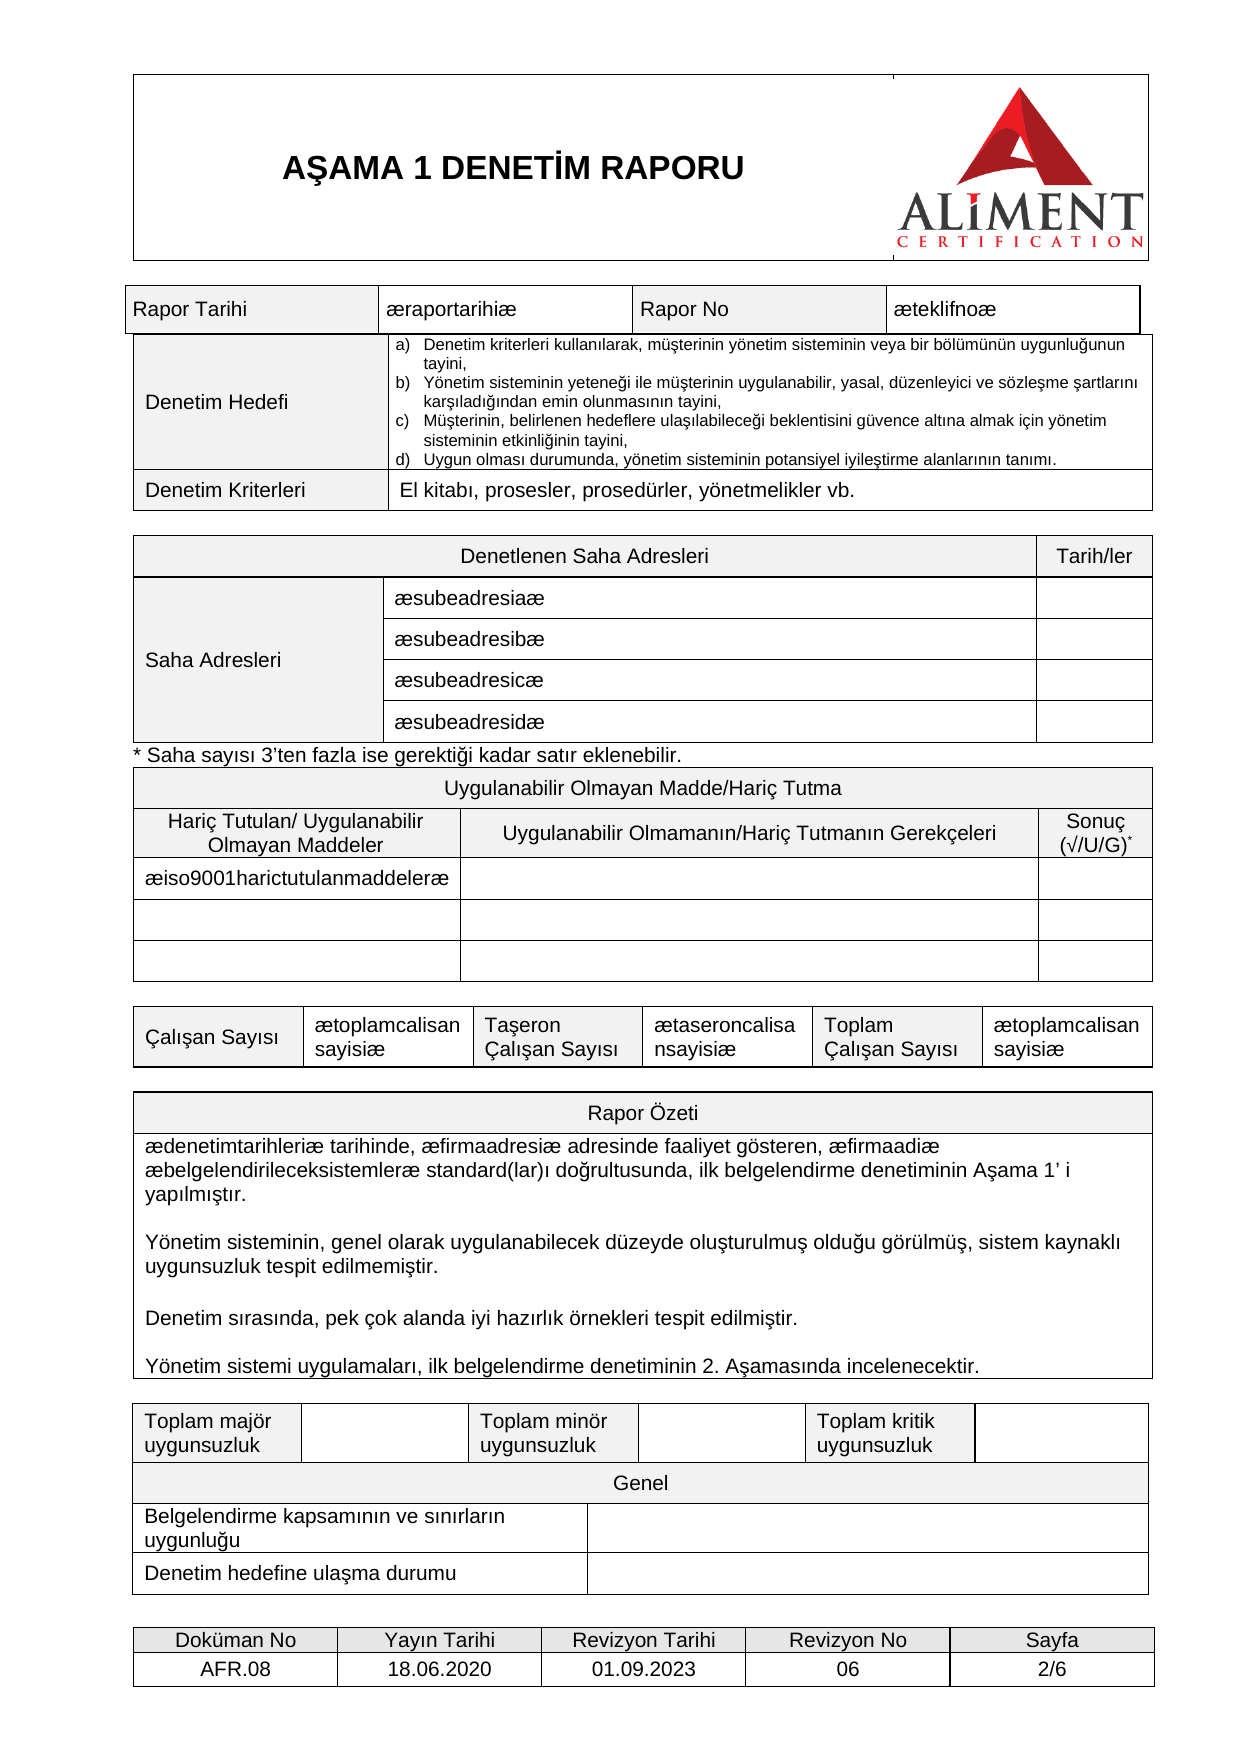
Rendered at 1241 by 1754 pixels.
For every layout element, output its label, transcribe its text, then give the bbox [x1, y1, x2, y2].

table_cell [134, 941, 460, 981]
table_cell Belgelendirme kapsamının ve sınırların uygunluğu [133, 1504, 587, 1552]
table_cell [1037, 578, 1152, 618]
table_header Toplam kritik uygunsuzluk [806, 1404, 974, 1462]
table_cell æiso9001harictutulanmaddeleræ [134, 858, 460, 898]
table_cell æsubeadresidæ [384, 701, 1036, 742]
table_cell ædenetimtarihleriæ tarihinde, æfirmaadresiæ adresinde faaliyet gösteren, æfirmaadiæ æbelgelendirileceksistemleræ standard(lar)ı doğrultusunda, ilk belgelendirme denetiminin Aşama 1’ i yapılmıştır. Yönetim sisteminin, genel olarak uygulanabilecek düzeyde oluşturulmuş olduğu görülmüş, sistem kaynaklı uygunsuzluk tespit edilmemiştir. Denetim sırasında, pek çok alanda iyi hazırlık örnekleri tespit edilmiştir. Yönetim sistemi uygulamaları, ilk belgelendirme denetiminin 2. Aşamasında incelenecektir. [134, 1134, 1152, 1378]
table_cell [461, 941, 1038, 981]
table_cell æsubeadresibæ [384, 619, 1036, 659]
table_header ætoplamcalisansayisiæ [983, 1007, 1152, 1066]
text * Saha sayısı 3’ten fazla ise gerektiği kadar satır eklenebilir. [133, 743, 1162, 767]
table_header Tarih/ler [1037, 536, 1152, 576]
table_header [639, 1404, 805, 1462]
table_cell æsubeadresicæ [384, 660, 1036, 700]
table_header Denetim Hedefi [134, 335, 388, 469]
table_cell El kitabı, prosesler, prosedürler, yönetmelikler vb. [389, 470, 1152, 510]
table_cell [1037, 619, 1152, 659]
table_header Rapor Özeti [134, 1093, 1152, 1133]
table_cell Sonuç (√/U/G)* [1039, 809, 1152, 857]
table_header Denetim kriterleri kullanılarak, müşterinin yönetim sisteminin veya bir bölümünün uygunluğunun tayini, Yönetim sisteminin yeteneği ile müşterinin uygulanabilir, yasal, düzenleyici ve sözleşme şartlarını karşıladığından emin olunmasının tayini, Müşterinin, belirlenen hedeflere ulaşılabileceği beklentisini güvence altına almak için yönetim sisteminin etkinliğinin tayini, Uygun olması durumunda, yönetim sisteminin potansiyel iyileştirme alanlarının tanımı. [389, 335, 1152, 469]
table_cell Denetim hedefine ulaşma durumu [133, 1553, 587, 1593]
table_cell Hariç Tutulan/ Uygulanabilir Olmayan Maddeler [134, 809, 460, 857]
table_header [302, 1404, 468, 1462]
table_cell [461, 858, 1038, 898]
table_cell Uygulanabilir Olmamanın/Hariç Tutmanın Gerekçeleri [461, 809, 1038, 857]
table_cell [588, 1504, 1148, 1552]
table_header Toplam majör uygunsuzluk [133, 1404, 301, 1462]
table_cell [461, 900, 1038, 940]
table_header ætoplamcalisansayisiæ [304, 1007, 473, 1066]
table_cell Saha Adresleri [134, 578, 383, 742]
table_cell [588, 1553, 1148, 1593]
table_cell [134, 900, 460, 940]
table_cell [1037, 701, 1152, 742]
table_header Toplam Çalışan Sayısı [813, 1007, 982, 1066]
table_cell [1039, 858, 1152, 898]
table_cell Denetim Kriterleri [134, 470, 388, 510]
table_cell [1037, 660, 1152, 700]
table_header ætaseroncalisansayisiæ [643, 1007, 812, 1066]
table_header Uygulanabilir Olmayan Madde/Hariç Tutma [134, 768, 1152, 808]
table_header Toplam minör uygunsuzluk [469, 1404, 638, 1462]
table_cell [1039, 900, 1152, 940]
table_header Denetlenen Saha Adresleri [134, 536, 1036, 576]
table_cell [1039, 941, 1152, 981]
table_cell æsubeadresiaæ [384, 578, 1036, 618]
table_cell Genel [133, 1463, 1148, 1503]
table_header [976, 1404, 1148, 1462]
table_header Çalışan Sayısı [134, 1007, 303, 1066]
picture [893, 79, 1147, 255]
table_header Taşeron Çalışan Sayısı [474, 1007, 642, 1066]
